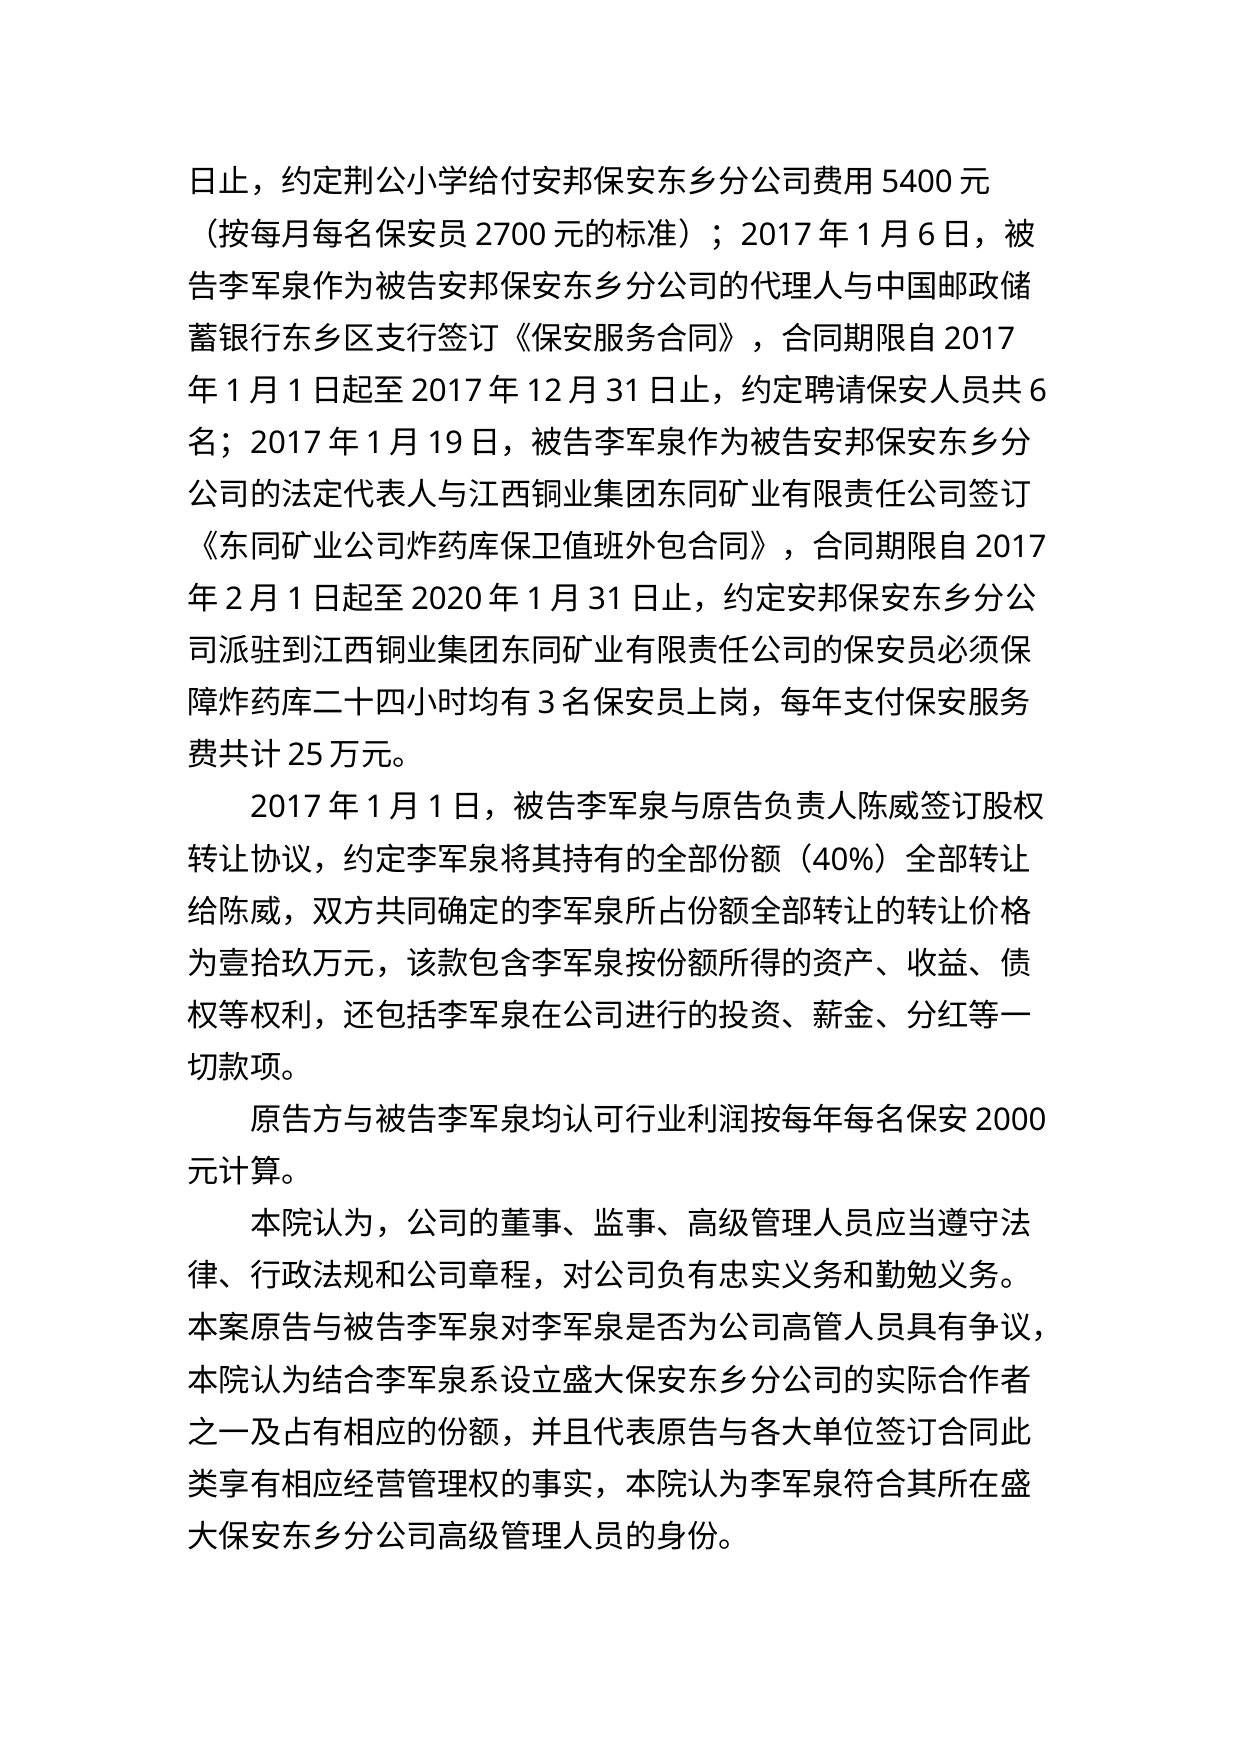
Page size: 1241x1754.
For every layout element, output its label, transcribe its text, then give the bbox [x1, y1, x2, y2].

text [187, 150, 1053, 775]
text 本院认为，公司的董事、监事、高级管理人员应当遵守法律、行政法规和公司章程，对公司负有忠实义务和勤勉义务。本案原告与被告李军泉对李军泉是否为公司高管人员具有争议，本院认为结合李军泉系设立盛大保安东乡分公司的实际合作者之一及占有相应的份额，并且代表原告与各大单位签订合同此类享有相应经营管理权的事实，本院认为李军泉符合其所在盛大保安东乡分公司高级管理人员的身份。 [187, 1192, 1053, 1556]
text 2017年1月1日，被告李军泉与原告负责人陈威签订股权转让协议，约定李军泉将其持有的全部份额（40%）全部转让给陈威，双方共同确定的李军泉所占份额全部转让的转让价格为壹拾玖万元，该款包含李军泉按份额所得的资产、收益、债权等权利，还包括李军泉在公司进行的投资、薪金、分红等一切款项。 [187, 775, 1053, 1087]
text 原告方与被告李军泉均认可行业利润按每年每名保安2000元计算。 [187, 1087, 1053, 1192]
